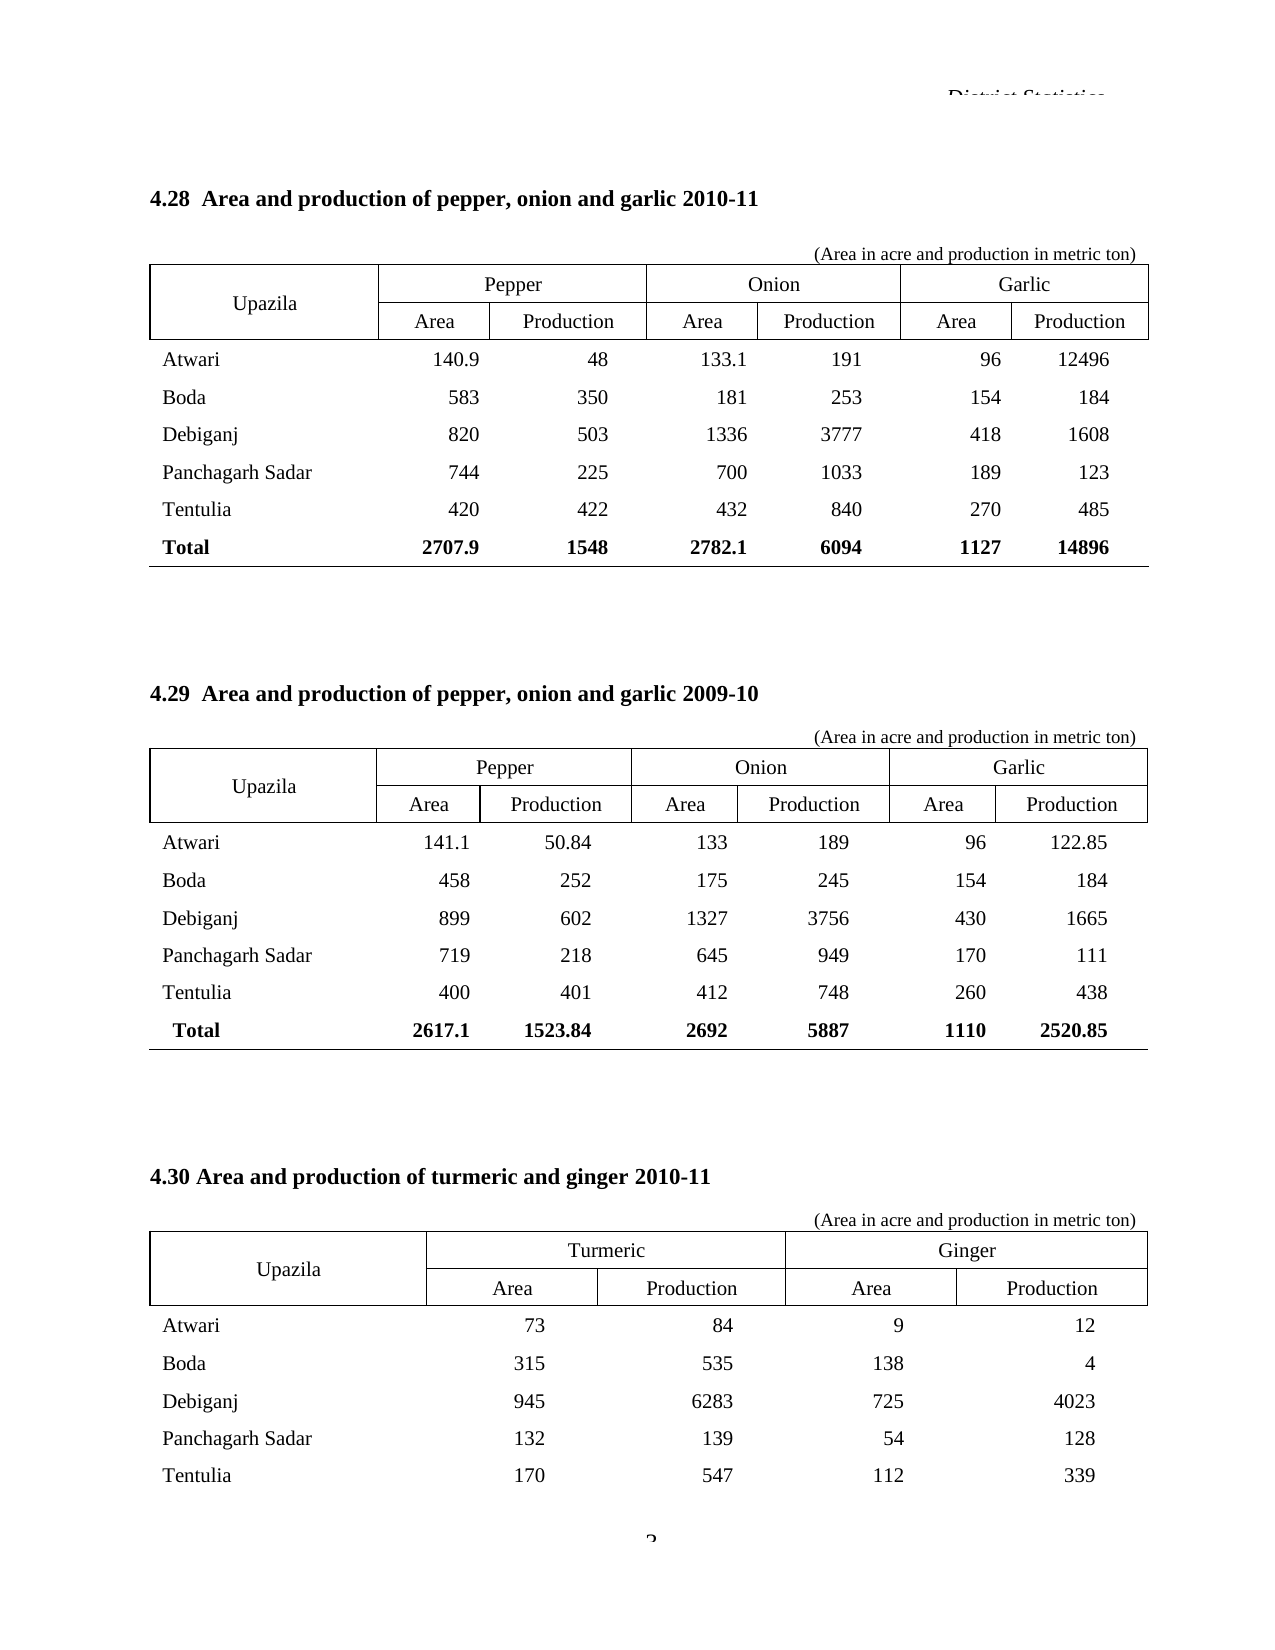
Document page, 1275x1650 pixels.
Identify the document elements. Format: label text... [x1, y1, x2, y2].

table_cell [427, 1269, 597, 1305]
text (Area in acre and production in metric ton) [814, 1209, 1171, 1231]
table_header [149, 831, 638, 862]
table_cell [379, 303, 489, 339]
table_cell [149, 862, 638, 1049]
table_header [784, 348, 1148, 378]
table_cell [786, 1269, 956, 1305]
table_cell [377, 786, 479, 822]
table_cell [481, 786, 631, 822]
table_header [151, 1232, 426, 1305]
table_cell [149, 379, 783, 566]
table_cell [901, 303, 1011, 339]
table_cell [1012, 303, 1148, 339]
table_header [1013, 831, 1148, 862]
text (Area in acre and production in metric ton) [814, 243, 1171, 264]
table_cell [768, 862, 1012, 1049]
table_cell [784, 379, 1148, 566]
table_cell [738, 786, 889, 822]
list Area and production of pepper, onion and garlic 2010-11 [150, 185, 763, 211]
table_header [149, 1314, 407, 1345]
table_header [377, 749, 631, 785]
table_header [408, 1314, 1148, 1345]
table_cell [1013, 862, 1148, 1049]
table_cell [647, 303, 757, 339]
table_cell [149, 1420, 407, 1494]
list Area and production of turmeric and ginger 2010-11 [150, 1163, 715, 1189]
list Area and production of pepper, onion and garlic 2009-10 [150, 680, 763, 706]
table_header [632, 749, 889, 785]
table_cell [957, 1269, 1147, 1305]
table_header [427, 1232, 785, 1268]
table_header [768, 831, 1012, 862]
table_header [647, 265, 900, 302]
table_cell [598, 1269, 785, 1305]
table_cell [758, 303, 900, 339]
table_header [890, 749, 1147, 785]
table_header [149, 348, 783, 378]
text (Area in acre and production in metric ton) [814, 726, 1171, 747]
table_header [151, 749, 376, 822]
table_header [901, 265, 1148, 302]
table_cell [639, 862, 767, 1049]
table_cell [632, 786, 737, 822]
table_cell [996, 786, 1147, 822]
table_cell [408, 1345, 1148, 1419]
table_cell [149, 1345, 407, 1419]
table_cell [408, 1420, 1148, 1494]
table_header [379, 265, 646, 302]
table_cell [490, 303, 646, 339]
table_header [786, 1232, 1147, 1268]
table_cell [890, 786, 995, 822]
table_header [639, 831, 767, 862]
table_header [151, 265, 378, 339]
